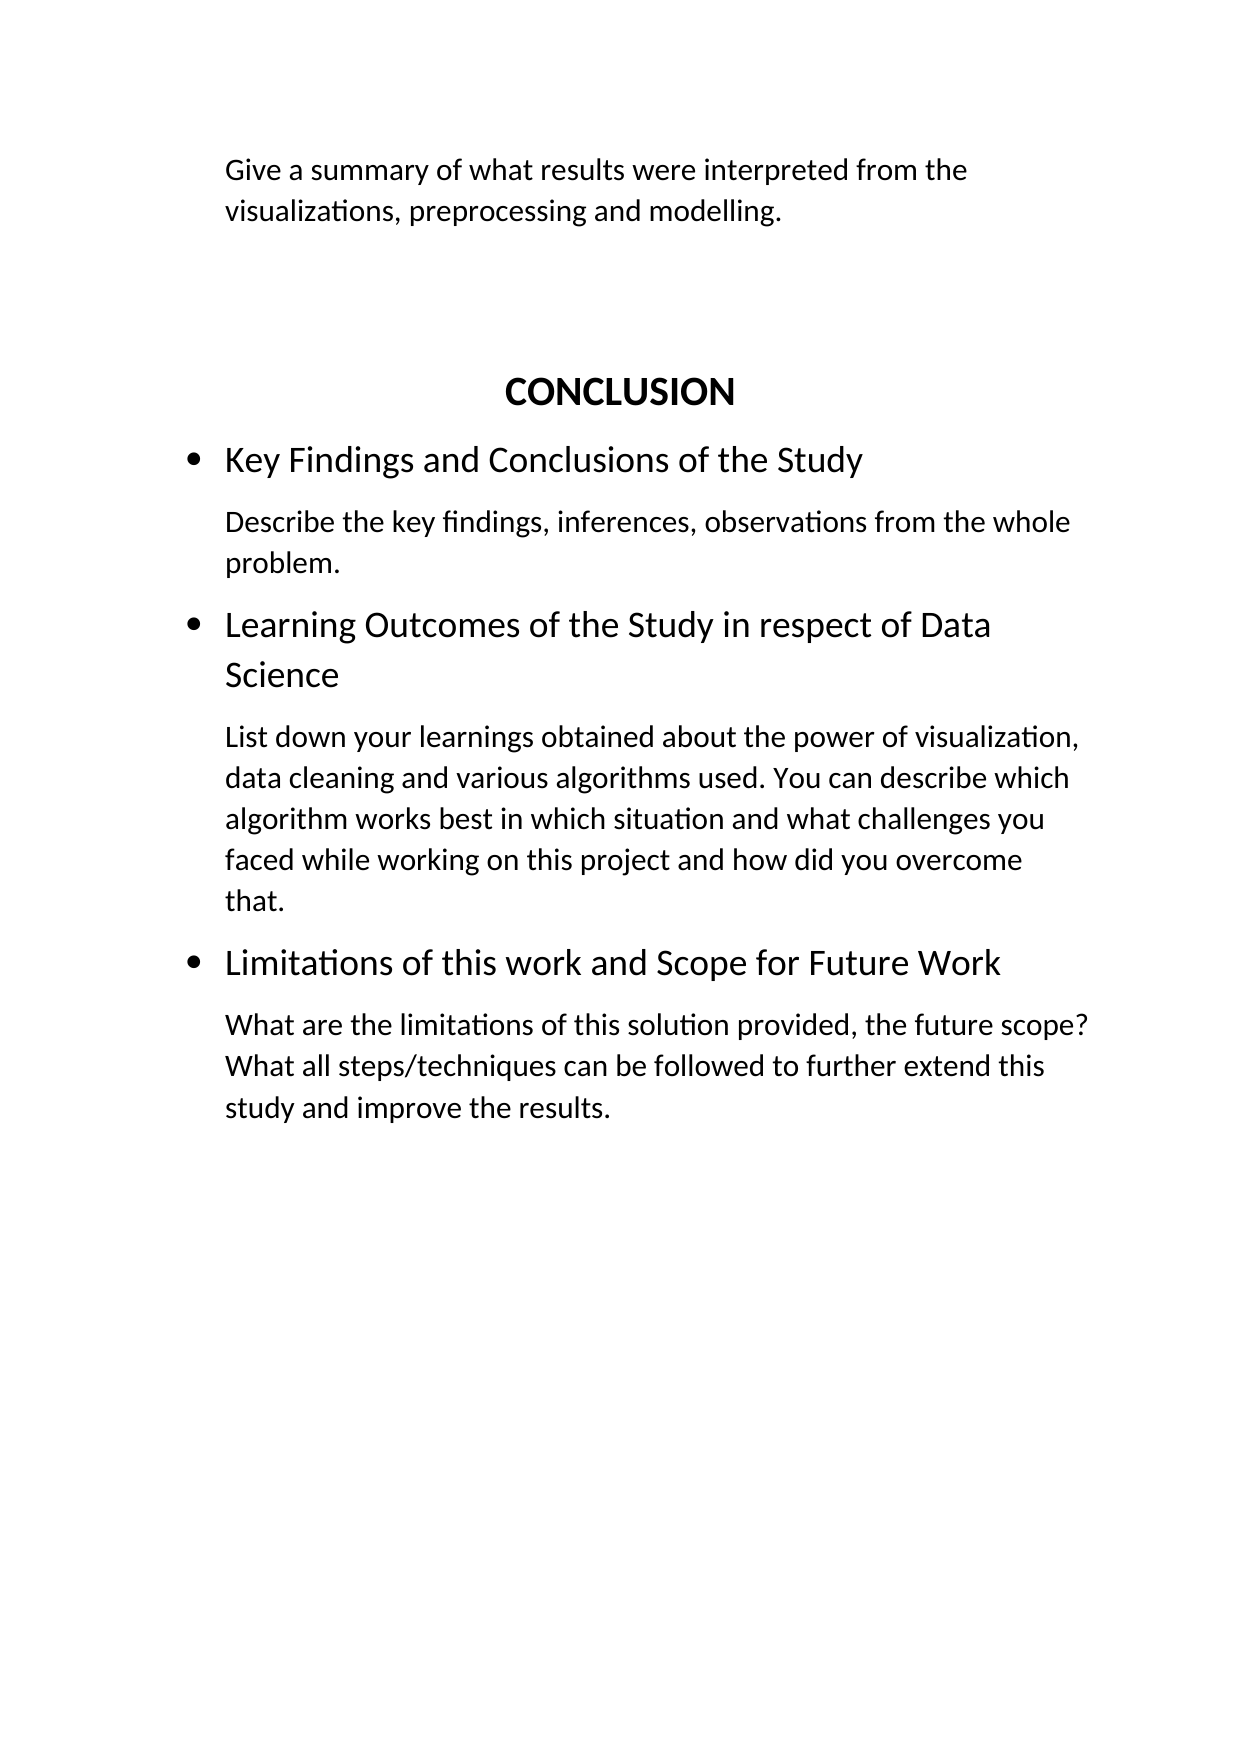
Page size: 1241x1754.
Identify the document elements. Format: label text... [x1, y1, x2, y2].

text Describe the key findings, inferences, observations from the whole problem. [225, 502, 1090, 582]
text Give a summary of what results were interpreted from the visualizations, preprocessing and modelling. [225, 150, 1090, 229]
list Learning Outcomes of the Study in respect of Data Science [187, 601, 1090, 697]
text What are the limitations of this solution provided, the future scope? What all steps/techniques can be followed to further extend this study and improve the results. [225, 1005, 1090, 1126]
list Key Findings and Conclusions of the Study [187, 436, 1090, 482]
text CONCLUSION [150, 364, 1090, 415]
text List down your learnings obtained about the power of visualization, data cleaning and various algorithms used. You can describe which algorithm works best in which situation and what challenges you faced while working on this project and how did you overcome that. [225, 717, 1090, 919]
list Limitations of this work and Scope for Future Work [187, 939, 1090, 985]
